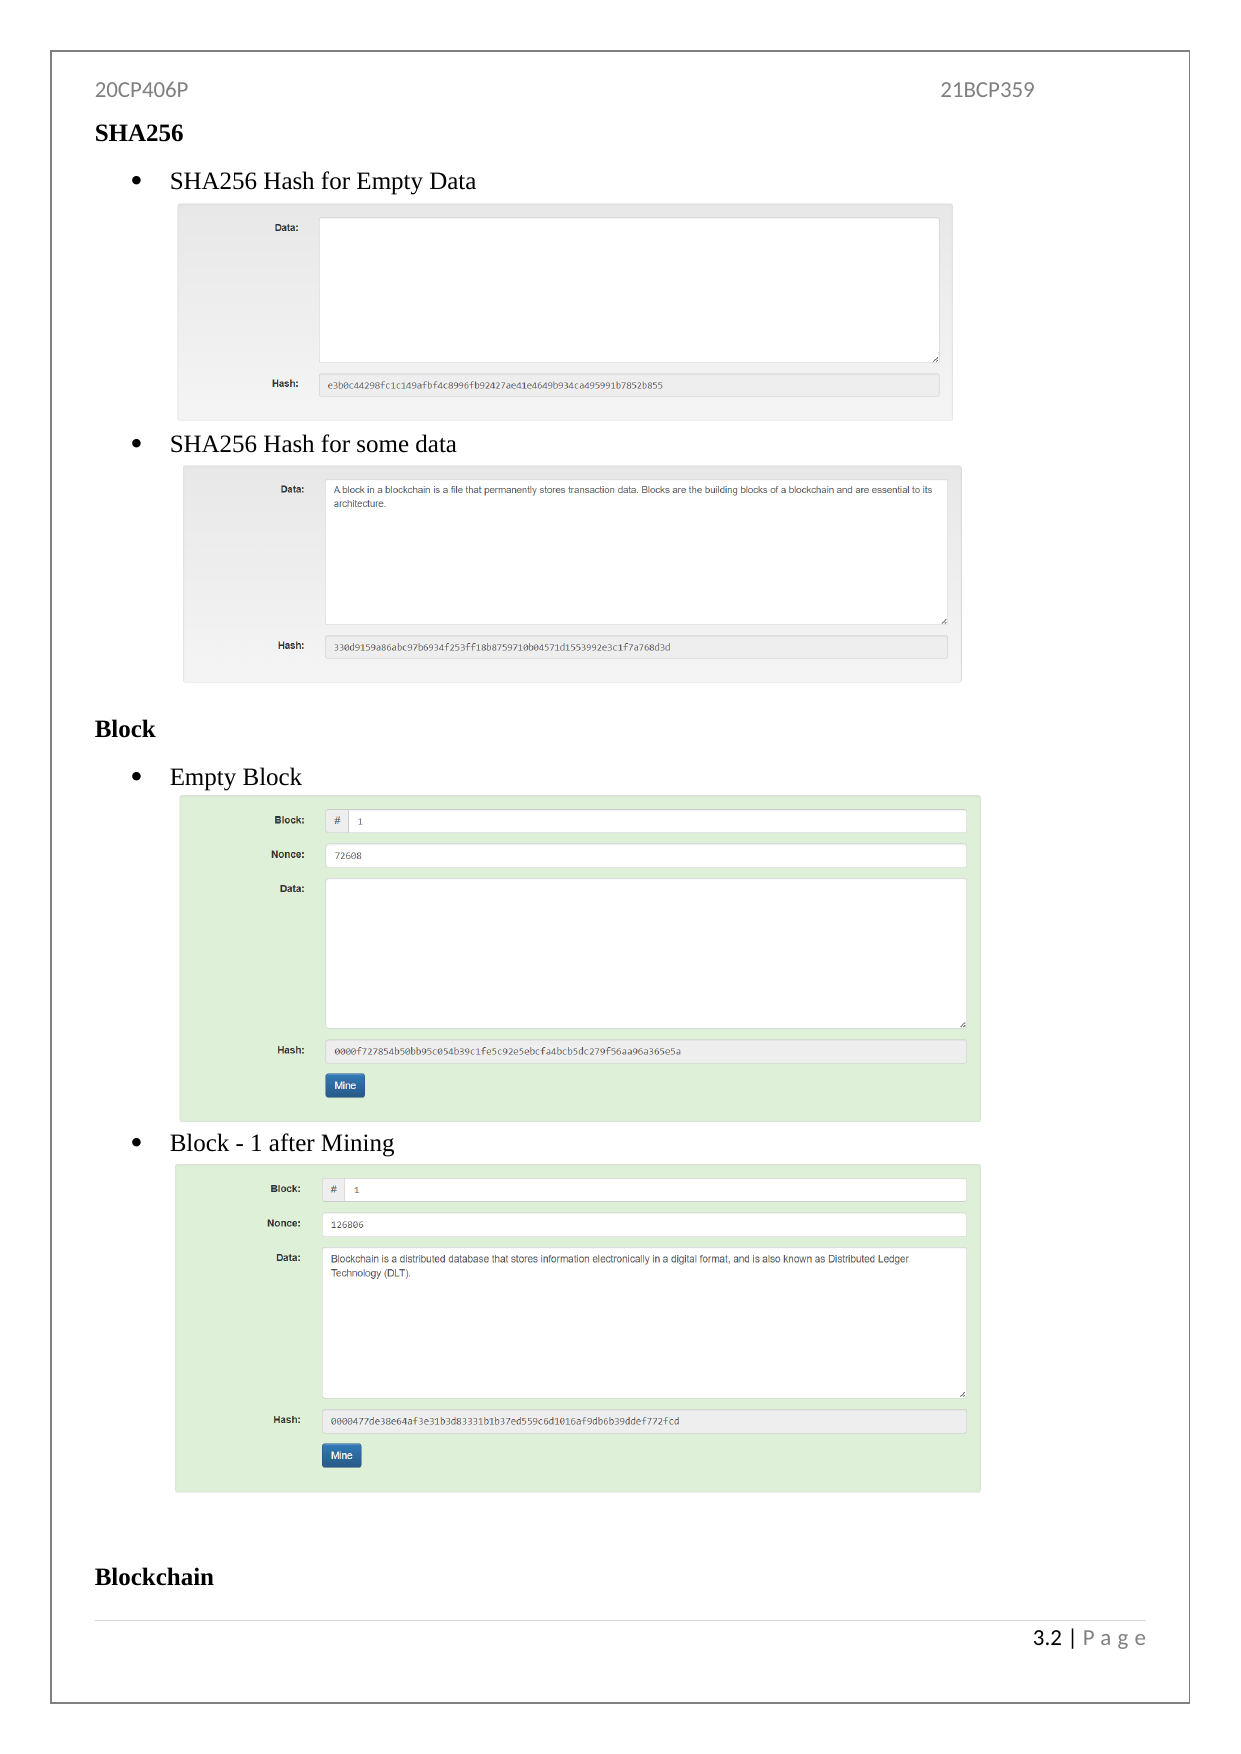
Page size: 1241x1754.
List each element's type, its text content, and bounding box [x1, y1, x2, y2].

picture [169, 792, 987, 1127]
picture [169, 196, 960, 428]
text SHA256 [94, 118, 1146, 147]
list SHA256 Hash for some data [132, 429, 1146, 458]
picture [169, 1159, 987, 1496]
list Empty Block [132, 762, 1146, 790]
list Block - 1 after Mining [132, 1128, 1146, 1157]
picture [169, 460, 979, 695]
text Blockchain [94, 1562, 1146, 1591]
text Block [94, 714, 1146, 743]
list SHA256 Hash for Empty Data [132, 166, 1146, 194]
